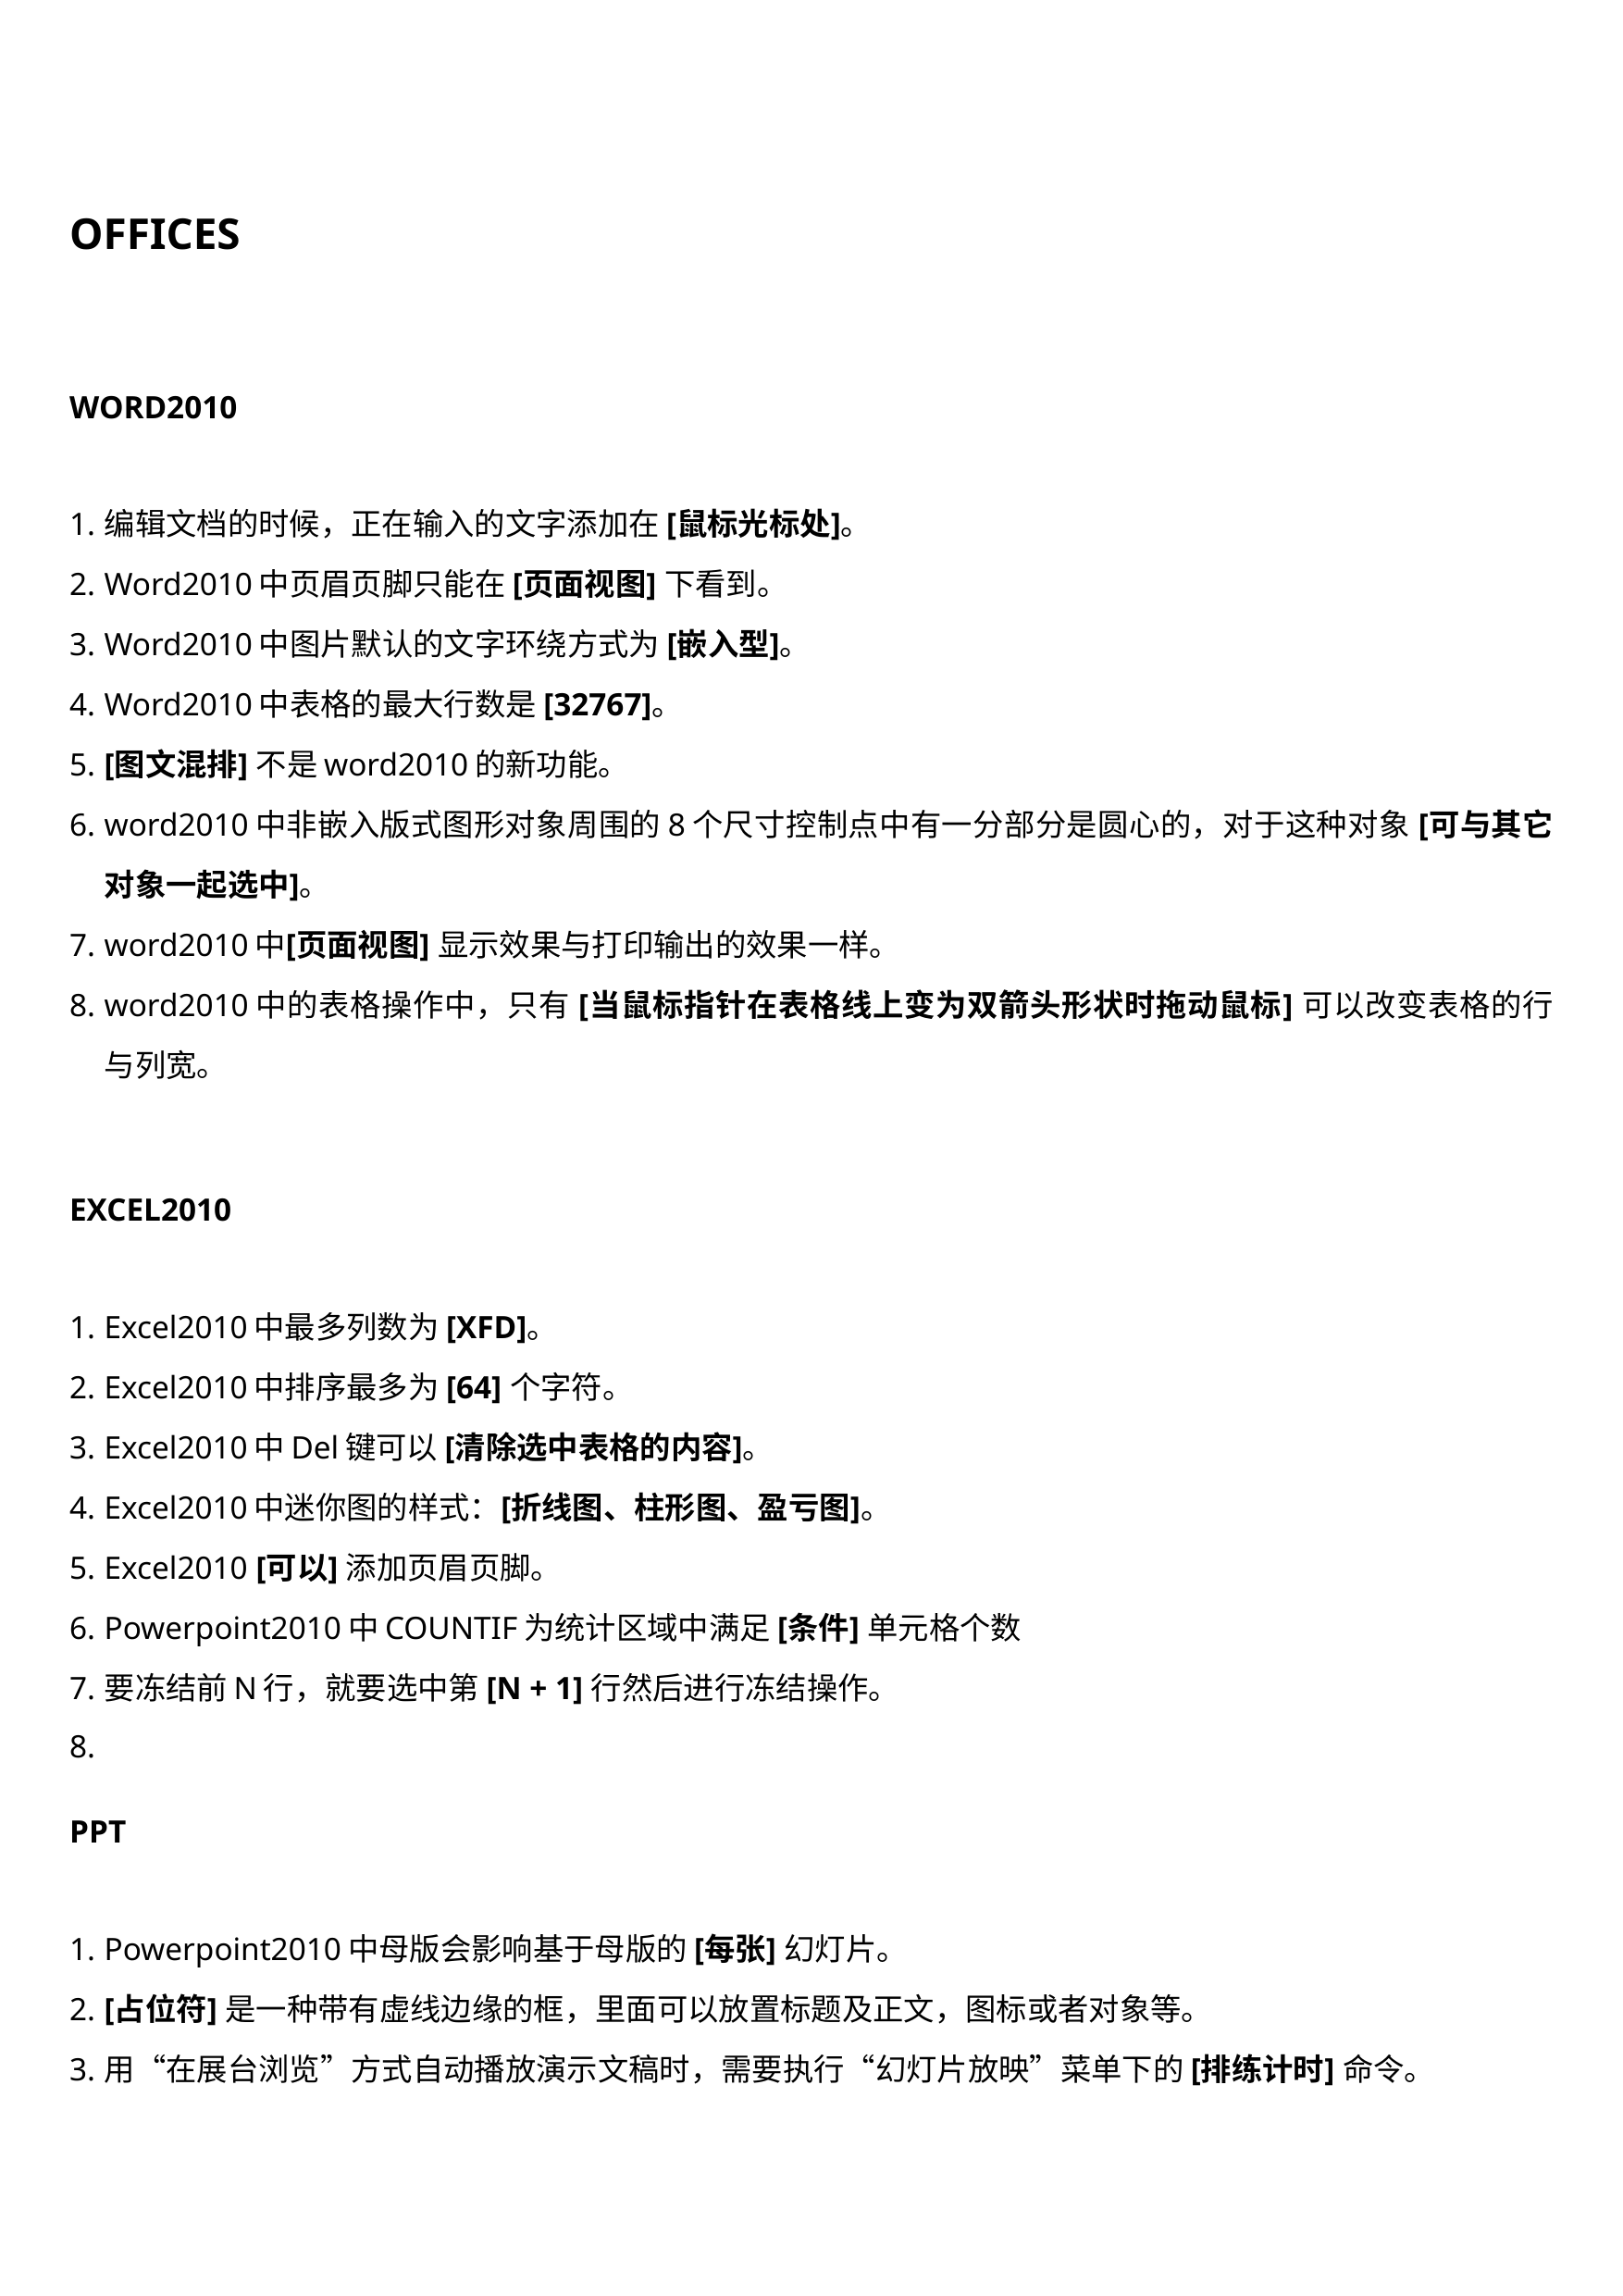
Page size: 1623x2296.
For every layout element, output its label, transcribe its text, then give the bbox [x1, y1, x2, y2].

list Powerpoint2010中COUNTIF为统计区域中满足 [条件] 单元格个数 [69, 1595, 1554, 1656]
list Powerpoint2010中母版会影响基于母版的 [每张] 幻灯片。 [69, 1917, 1554, 1977]
list 用“在展台浏览”方式自动播放演示文稿时，需要执行“幻灯片放映”菜单下的 [排练计时] 命令。 [69, 2037, 1554, 2097]
list word2010中的表格操作中，只有 [当鼠标指针在表格线上变为双箭头形状时拖动鼠标] 可以改变表格的行与列宽。 [69, 974, 1554, 1094]
list Excel2010中Del键可以 [清除选中表格的内容]。 [69, 1415, 1554, 1475]
list 编辑文档的时候，正在输入的文字添加在 [鼠标光标处]。 [69, 492, 1554, 552]
list Excel2010中迷你图的样式：[折线图、柱形图、盈亏图]。 [69, 1475, 1554, 1535]
list Word2010中页眉页脚只能在 [页面视图] 下看到。 [69, 552, 1554, 613]
list 要冻结前N行，就要选中第 [N + 1] 行然后进行冻结操作。 [69, 1656, 1554, 1716]
list Word2010中图片默认的文字环绕方式为 [嵌入型]。 [69, 613, 1554, 673]
list [占位符] 是一种带有虚线边缘的框，里面可以放置标题及正文，图标或者对象等。 [69, 1977, 1554, 2037]
subtitle EXCEL2010 [69, 1179, 1554, 1239]
list Excel2010 [可以] 添加页眉页脚。 [69, 1535, 1554, 1595]
subtitle PPT [69, 1801, 1554, 1861]
list Word2010中表格的最大行数是 [32767]。 [69, 673, 1554, 733]
subtitle WORD2010 [69, 377, 1554, 437]
subtitle OFFICES [69, 203, 1554, 263]
list [图文混排] 不是word2010的新功能。 [69, 733, 1554, 793]
list word2010中[页面视图] 显示效果与打印输出的效果一样。 [69, 913, 1554, 974]
list word2010中非嵌入版式图形对象周围的8个尺寸控制点中有一分部分是圆心的，对于这种对象 [可与其它对象一起选中]。 [69, 793, 1554, 913]
list Excel2010中排序最多为 [64] 个字符。 [69, 1355, 1554, 1415]
list Excel2010中最多列数为 [XFD]。 [69, 1295, 1554, 1355]
